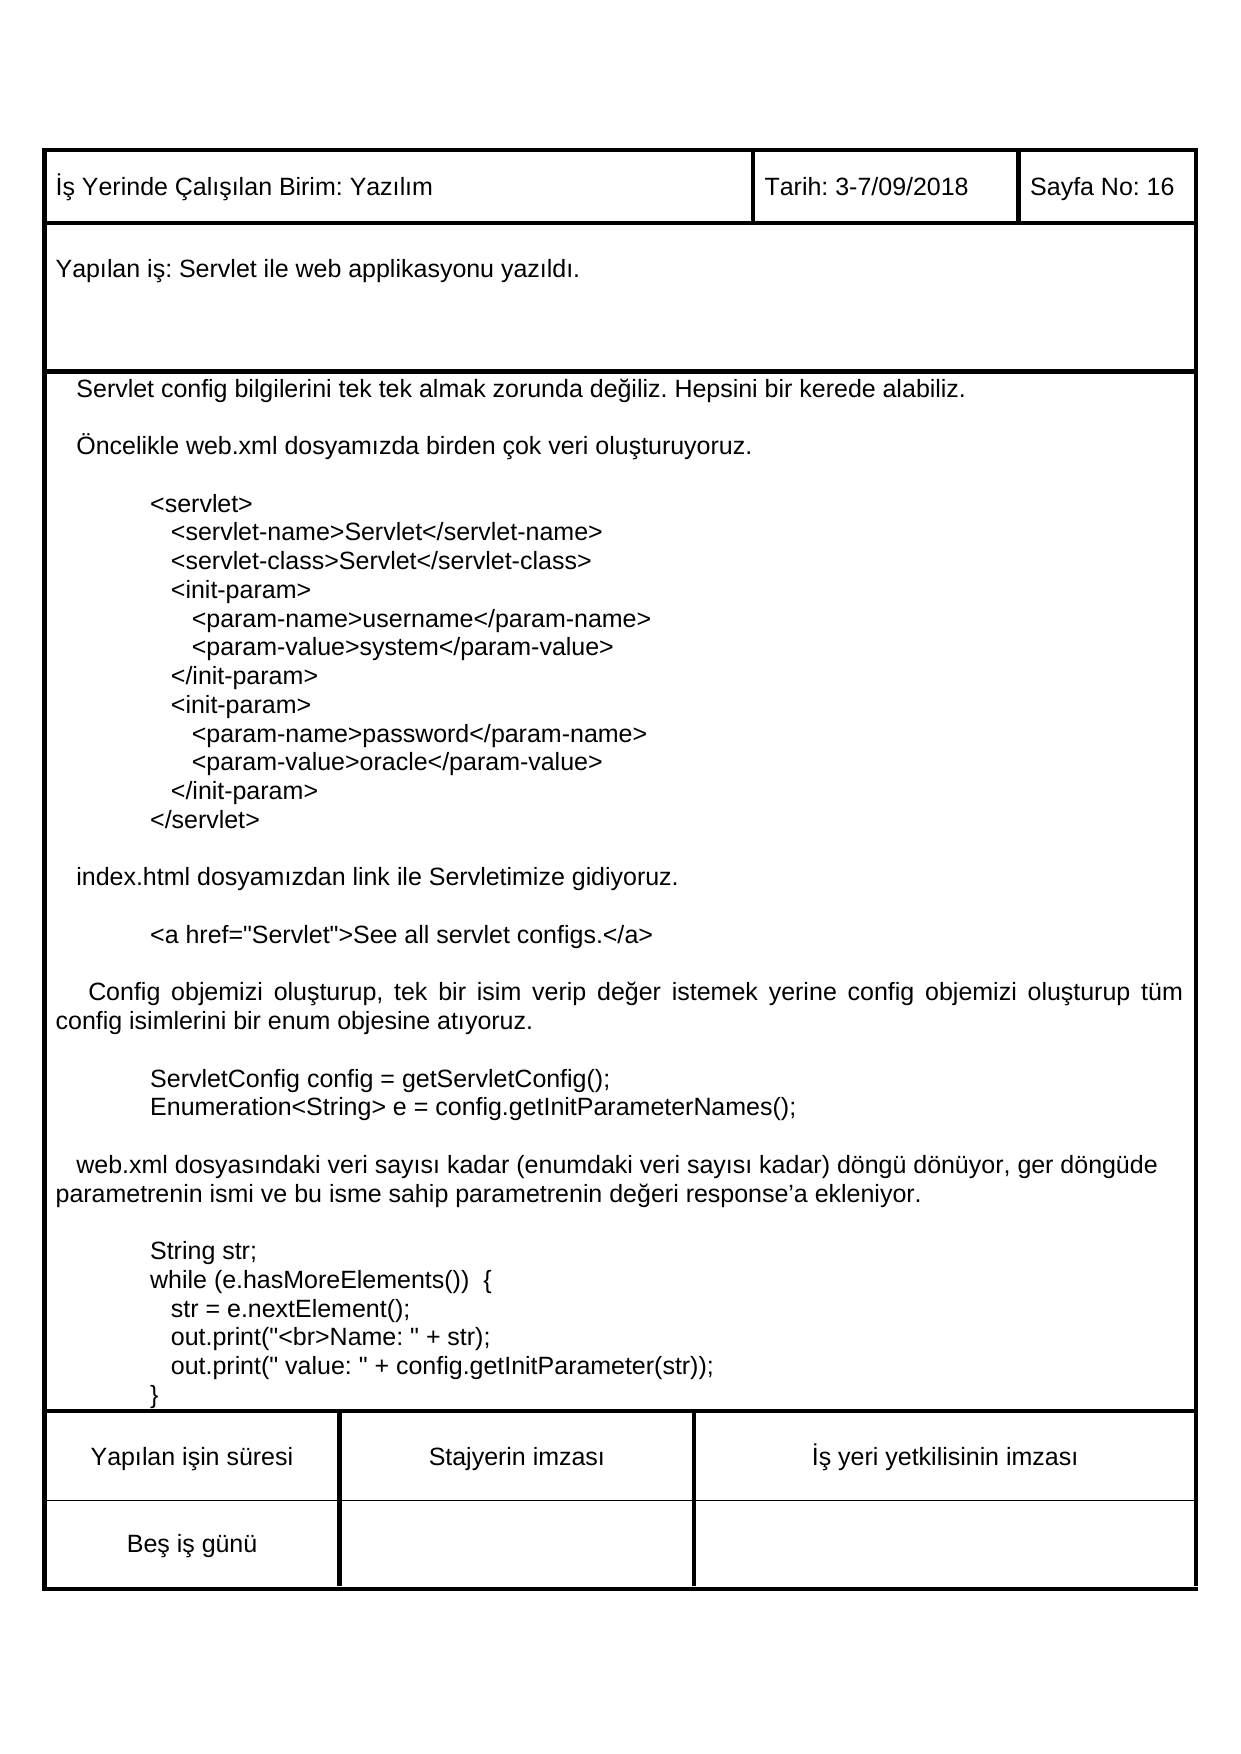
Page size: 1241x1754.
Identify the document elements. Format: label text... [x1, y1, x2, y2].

table_cell Yapılan iş: Servlet ile web applikasyonu yazıldı. [47, 225, 1194, 369]
table_cell Tarih: 3-7/09/2018 [755, 152, 1016, 221]
table_cell Beş iş günü [47, 1501, 337, 1586]
table_cell [342, 1501, 692, 1586]
table_cell İş yeri yetkilisinin imzası [696, 1413, 1194, 1499]
table_cell Servlet config bilgilerini tek tek almak zorunda değiliz. Hepsini bir kerede alabiliz. Öncelikle web.xml dosyamızda birden çok veri oluşturuyoruz. <servlet> <servlet-name>Servlet</servlet-name> <servlet-class>Servlet</servlet-class> <init-param> <param-name>username</param-name> <param-value>system</param-value> </init-param> <init-param> <param-name>password</param-name> <param-value>oracle</param-value> </init-param> </servlet> index.html dosyamızdan link ile Servletimize gidiyoruz. <a href="Servlet">See all servlet configs.</a> Config objemizi oluşturup, tek bir isim verip değer istemek yerine config objemizi oluşturup tüm config isimlerini bir enum objesine atıyoruz. ServletConfig config = getServletConfig(); Enumeration<String> e = config.getInitParameterNames(); web.xml dosyasındaki veri sayısı kadar (enumdaki veri sayısı kadar) döngü dönüyor, ger döngüde parametrenin ismi ve bu isme sahip parametrenin değeri response’a ekleniyor. String str; while (e.hasMoreElements()) { str = e.nextElement(); out.print("<br>Name: " + str); out.print(" value: " + config.getInitParameter(str)); } [47, 374, 1194, 1409]
table_cell Stajyerin imzası [342, 1413, 692, 1499]
table_cell İş Yerinde Çalışılan Birim: Yazılım [47, 152, 751, 221]
table_cell Yapılan işin süresi [47, 1413, 337, 1499]
table_cell [696, 1501, 1194, 1586]
table_cell Sayfa No: 16 [1021, 152, 1194, 221]
